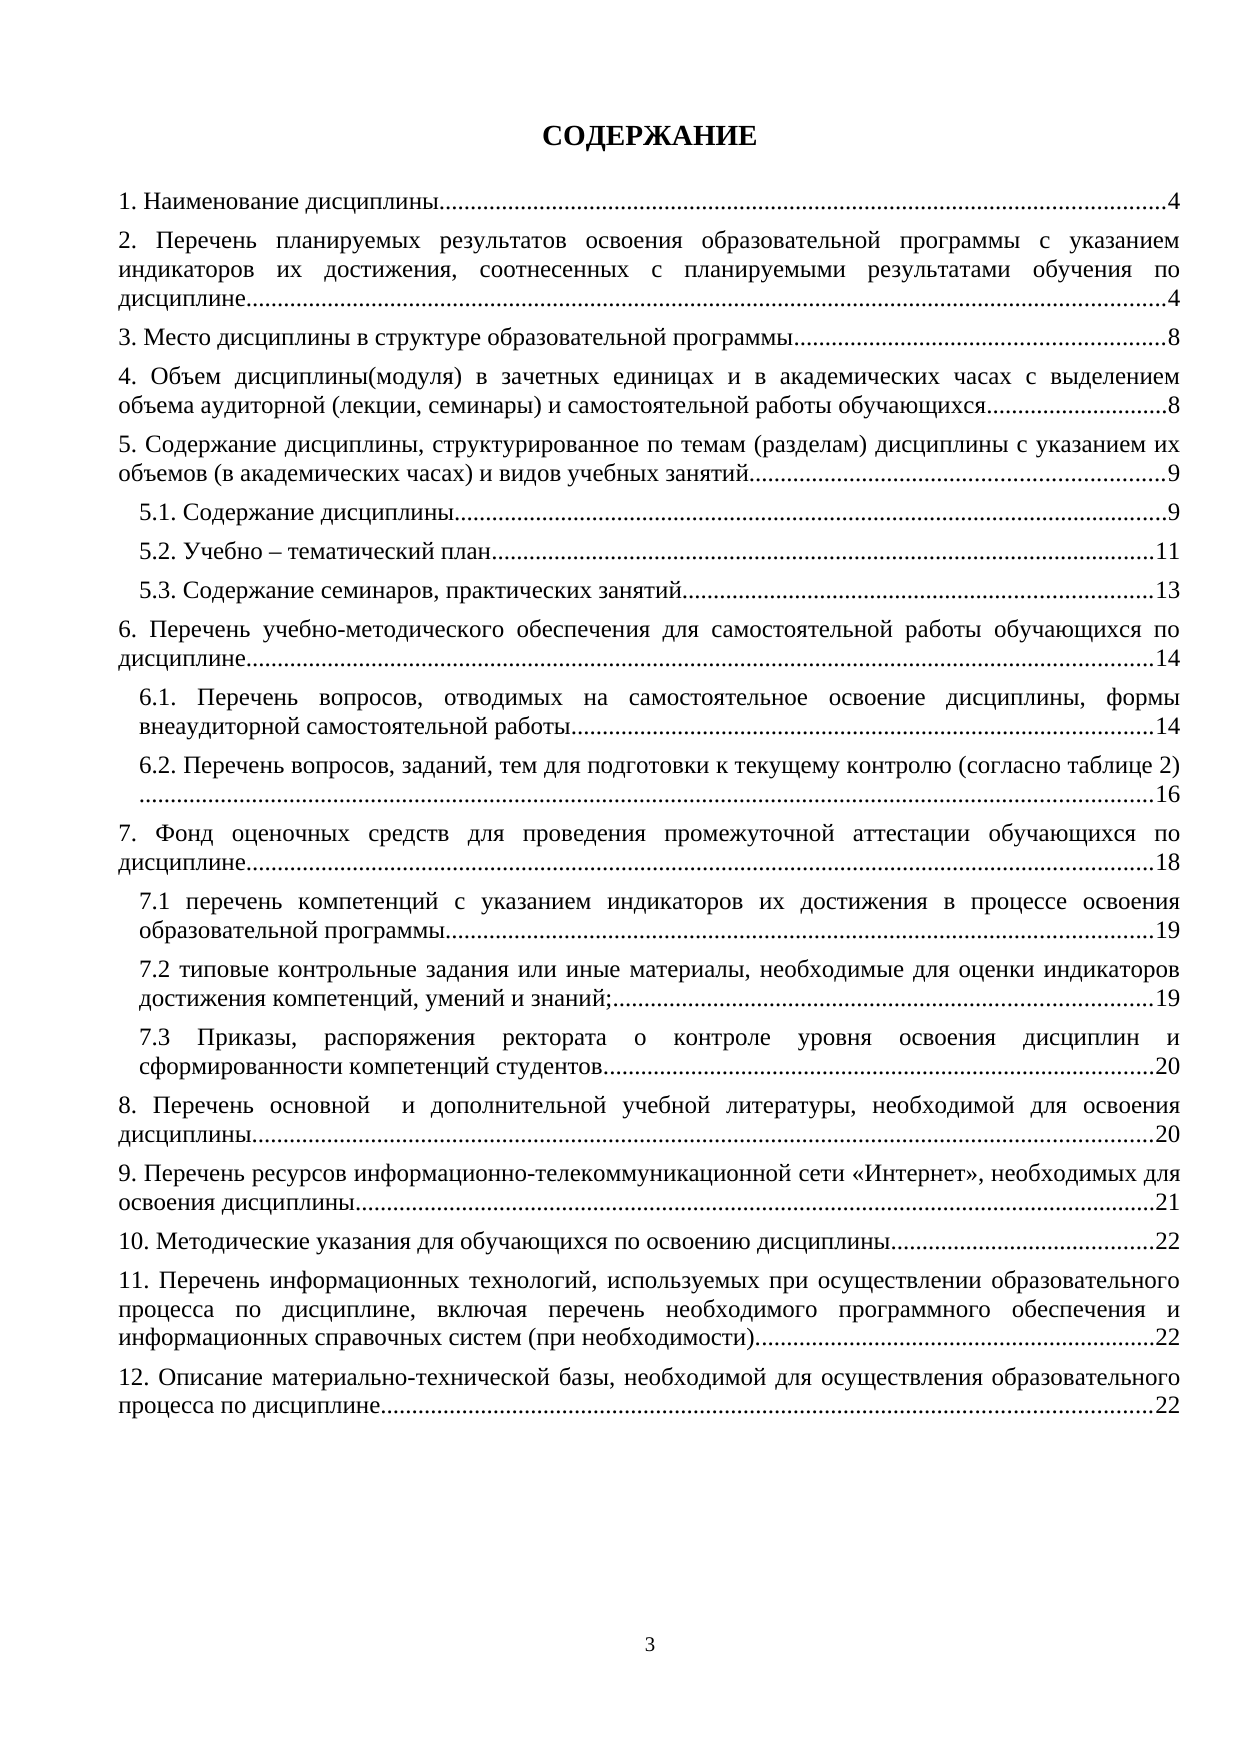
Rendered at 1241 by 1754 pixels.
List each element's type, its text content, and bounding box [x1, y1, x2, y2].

text 7.1 перечень компетенций с указанием индикаторов их достижения в процессе освоения образовательной программы 19 [139, 886, 1181, 944]
text 11. Перечень информационных технологий, используемых при осуществлении образовательного процесса по дисциплине, включая перечень необходимого программного обеспечения и информационных справочных систем (при необходимости). 22 [118, 1265, 1181, 1351]
text 6.2. Перечень вопросов, заданий, тем для подготовки к текущему контролю (согласно таблице 2) 16 [139, 750, 1181, 808]
text 6.1. Перечень вопросов, отводимых на самостоятельное освоение дисциплины, формы внеаудиторной самостоятельной работы 14 [139, 682, 1181, 740]
text 7.3 Приказы, распоряжения ректората о контроле уровня освоения дисциплин и сформированности компетенций студентов. 20 [139, 1022, 1181, 1079]
text СОДЕРЖАНИЕ [118, 118, 1181, 152]
text 4. Объем дисциплины(модуля) в зачетных единицах и в академических часах с выделением объема аудиторной (лекции, семинары) и самостоятельной работы обучающихся 8 [118, 361, 1181, 419]
text 7.2 типовые контрольные задания или иные материалы, необходимые для оценки индикаторов достижения компетенций, умений и знаний; 19 [139, 954, 1181, 1012]
text 5.1. Содержание дисциплины 9 [139, 497, 1181, 526]
text 9. Перечень ресурсов информационно-телекоммуникационной сети «Интернет», необходимых для освоения дисциплины 21 [118, 1158, 1181, 1215]
text 8. Перечень основной и дополнительной учебной литературы, необходимой для освоения дисциплины 20 [118, 1090, 1181, 1147]
text 1. Наименование дисциплины 4 [118, 186, 1181, 215]
text 12. Описание материально-технической базы, необходимой для осуществления образовательного процесса по дисциплине. 22 [118, 1362, 1181, 1419]
text 7. Фонд оценочных средств для проведения промежуточной аттестации обучающихся по дисциплине 18 [118, 818, 1181, 876]
text 3. Место дисциплины в структуре образовательной программы 8 [118, 322, 1181, 351]
text 2. Перечень планируемых результатов освоения образовательной программы с указанием индикаторов их достижения, соотнесенных с планируемыми результатами обучения по дисциплине 4 [118, 225, 1181, 312]
text 6. Перечень учебно-методического обеспечения для самостоятельной работы обучающихся по дисциплине 14 [118, 614, 1181, 672]
text 5. Содержание дисциплины, структурированное по темам (разделам) дисциплины с указанием их объемов (в академических часах) и видов учебных занятий 9 [118, 429, 1181, 487]
text 10. Методические указания для обучающихся по освоению дисциплины 22 [118, 1226, 1181, 1254]
text 5.3. Содержание семинаров, практических занятий 13 [139, 575, 1181, 604]
text 5.2. Учебно – тематический план 11 [139, 536, 1181, 565]
